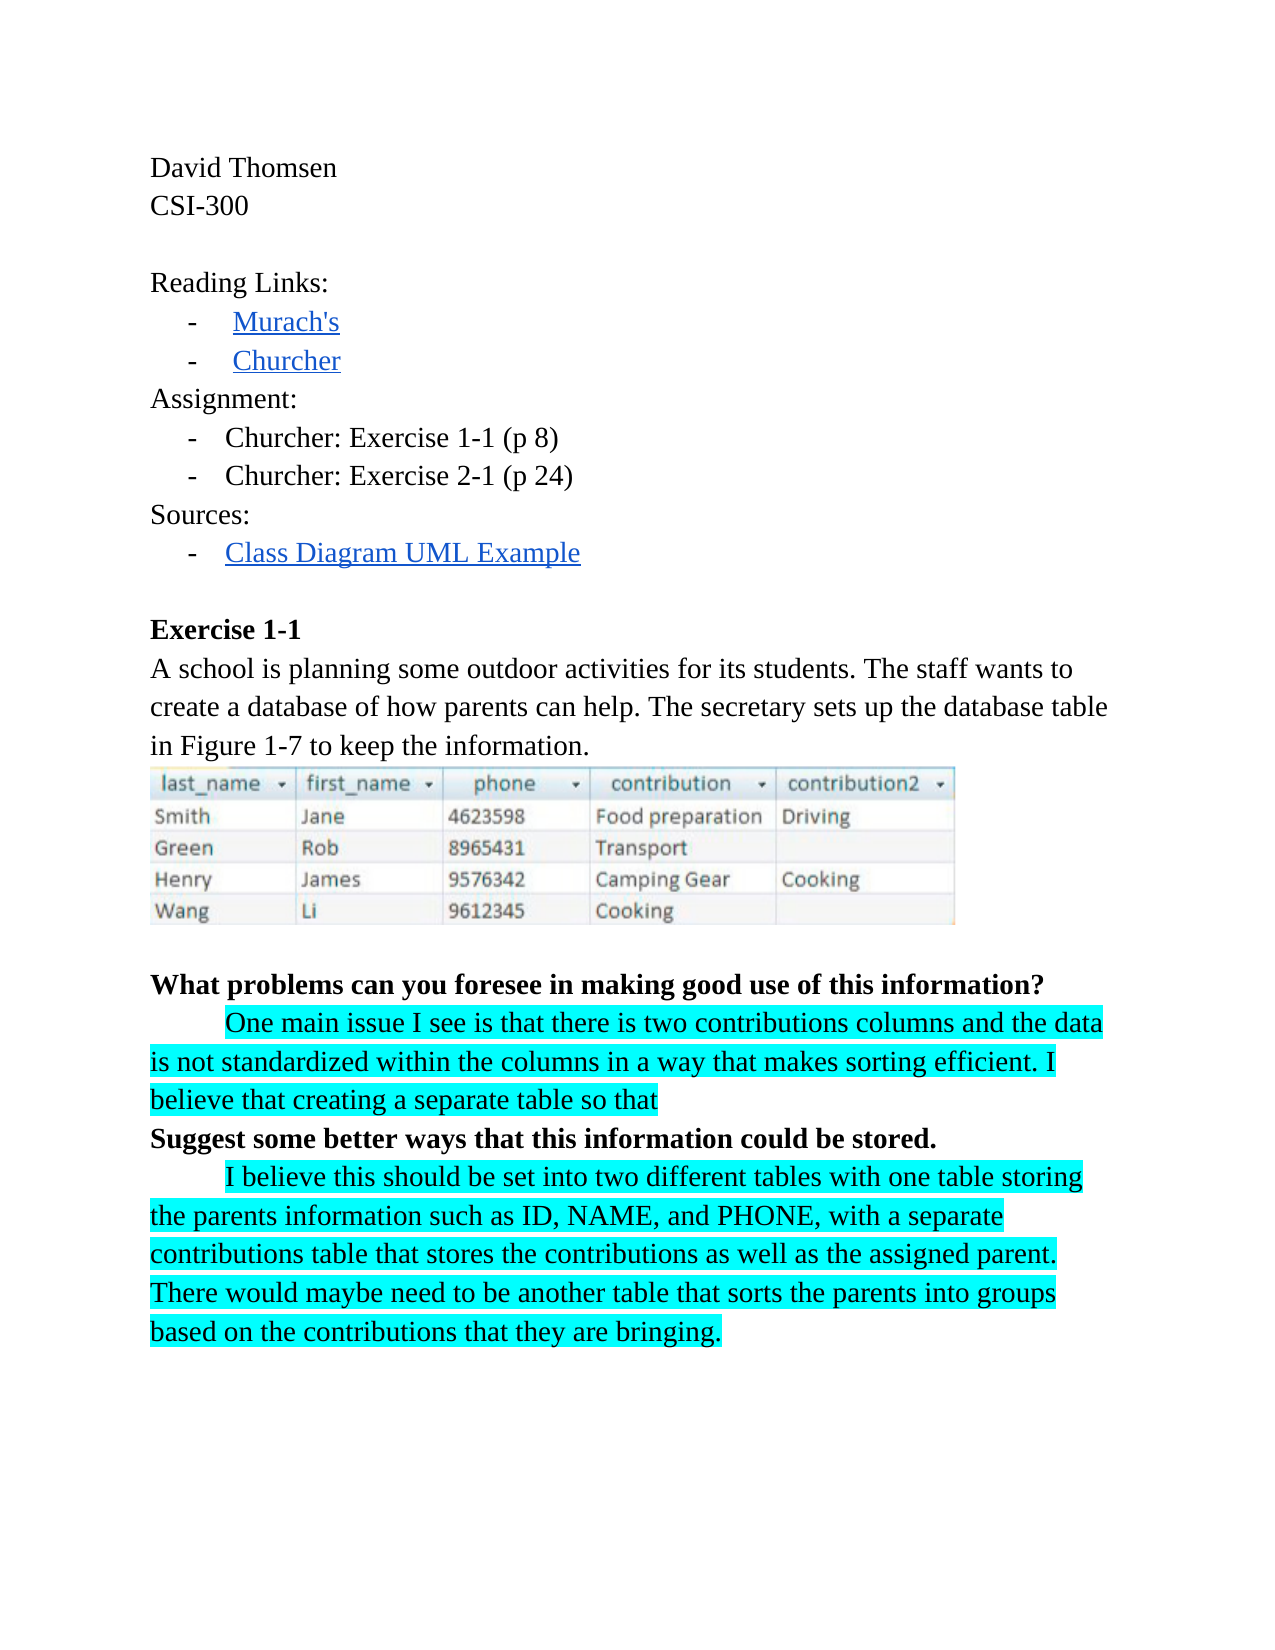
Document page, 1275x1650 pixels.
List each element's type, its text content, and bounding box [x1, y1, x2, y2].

list Churcher [187, 343, 1125, 376]
text Reading Links: [150, 266, 1125, 299]
text Exercise 1-1 [150, 612, 1125, 646]
list Churcher: Exercise 1-1 (p 8) [187, 420, 1125, 453]
list Murach's [187, 304, 1125, 338]
text A school is planning some outdoor activities for its students. The staff wants to create a database of how parents can help. The secretary sets up the database table in Figure 1-7 to keep the information. [150, 651, 1125, 762]
text Sources: [150, 497, 1125, 530]
picture [150, 766, 957, 925]
text Assignment: [150, 381, 1125, 415]
text I believe this should be set into two different tables with one table storing the parents information such as ID, NAME, and PHONE, with a separate contributions table that stores the contributions as well as the assigned parent. There would maybe need to be another table that sorts the parents into groups based on the contributions that they are bringing. [150, 1159, 1125, 1347]
text One main issue I see is that there is two contributions columns and the data is not standardized within the columns in a way that makes sorting efficient. I believe that creating a separate table so that [150, 1005, 1125, 1116]
text David Thomsen [150, 150, 1125, 183]
text What problems can you foresee in making good use of this information? [150, 967, 1125, 1000]
list Churcher: Exercise 2-1 (p 24) [187, 458, 1125, 492]
text CSI-300 [150, 188, 1125, 222]
text Suggest some better ways that this information could be stored. [150, 1121, 1125, 1154]
list Class Diagram UML Example [187, 535, 1125, 569]
